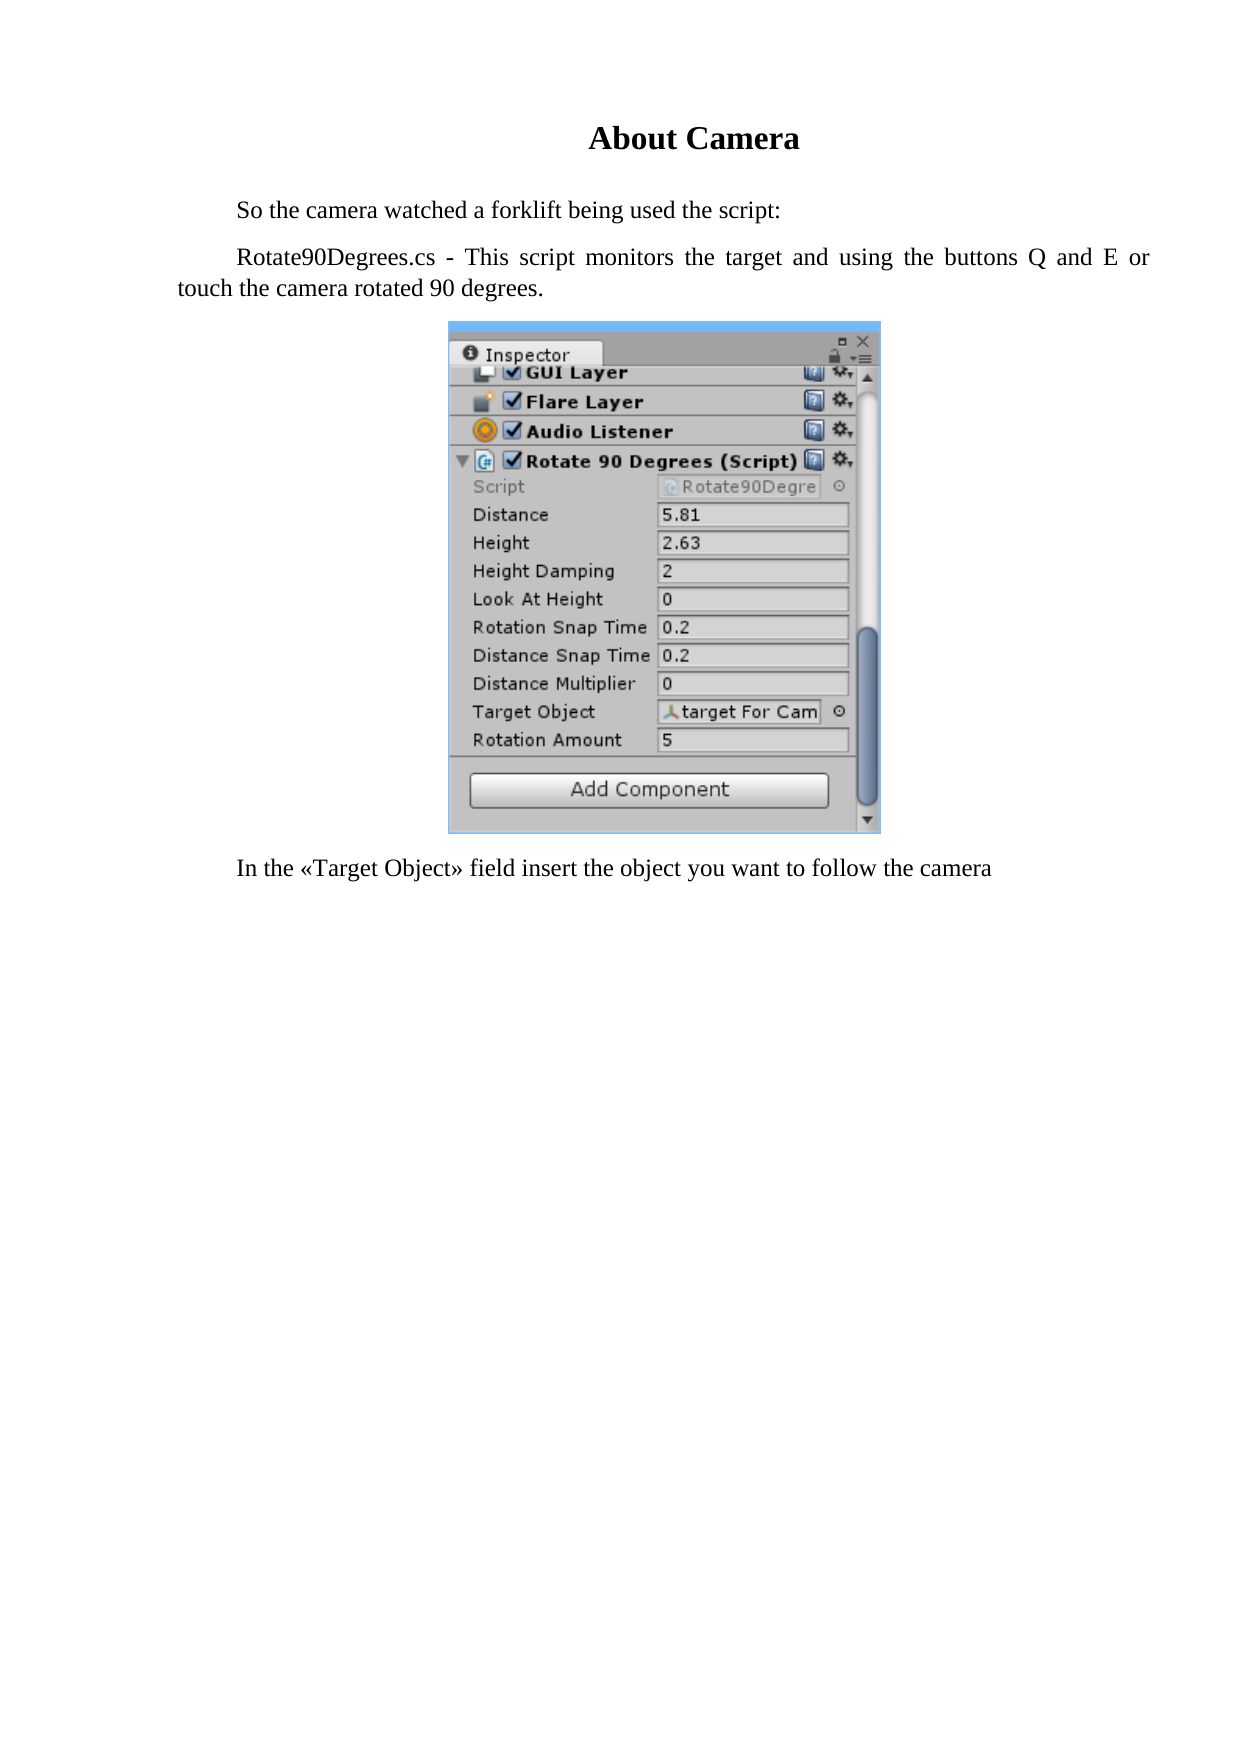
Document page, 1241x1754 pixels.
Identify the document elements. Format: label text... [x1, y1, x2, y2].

text Rotate90Degrees.cs - This script monitors the target and using the buttons Q and E or touch the camera rotated 90 degrees. [177, 242, 1152, 302]
picture [448, 321, 881, 834]
text About Camera [177, 118, 1152, 156]
text So the camera watched a forklift being used the script: [177, 195, 1152, 223]
text In the «Target Object» field insert the object you want to follow the camera [177, 853, 1152, 881]
